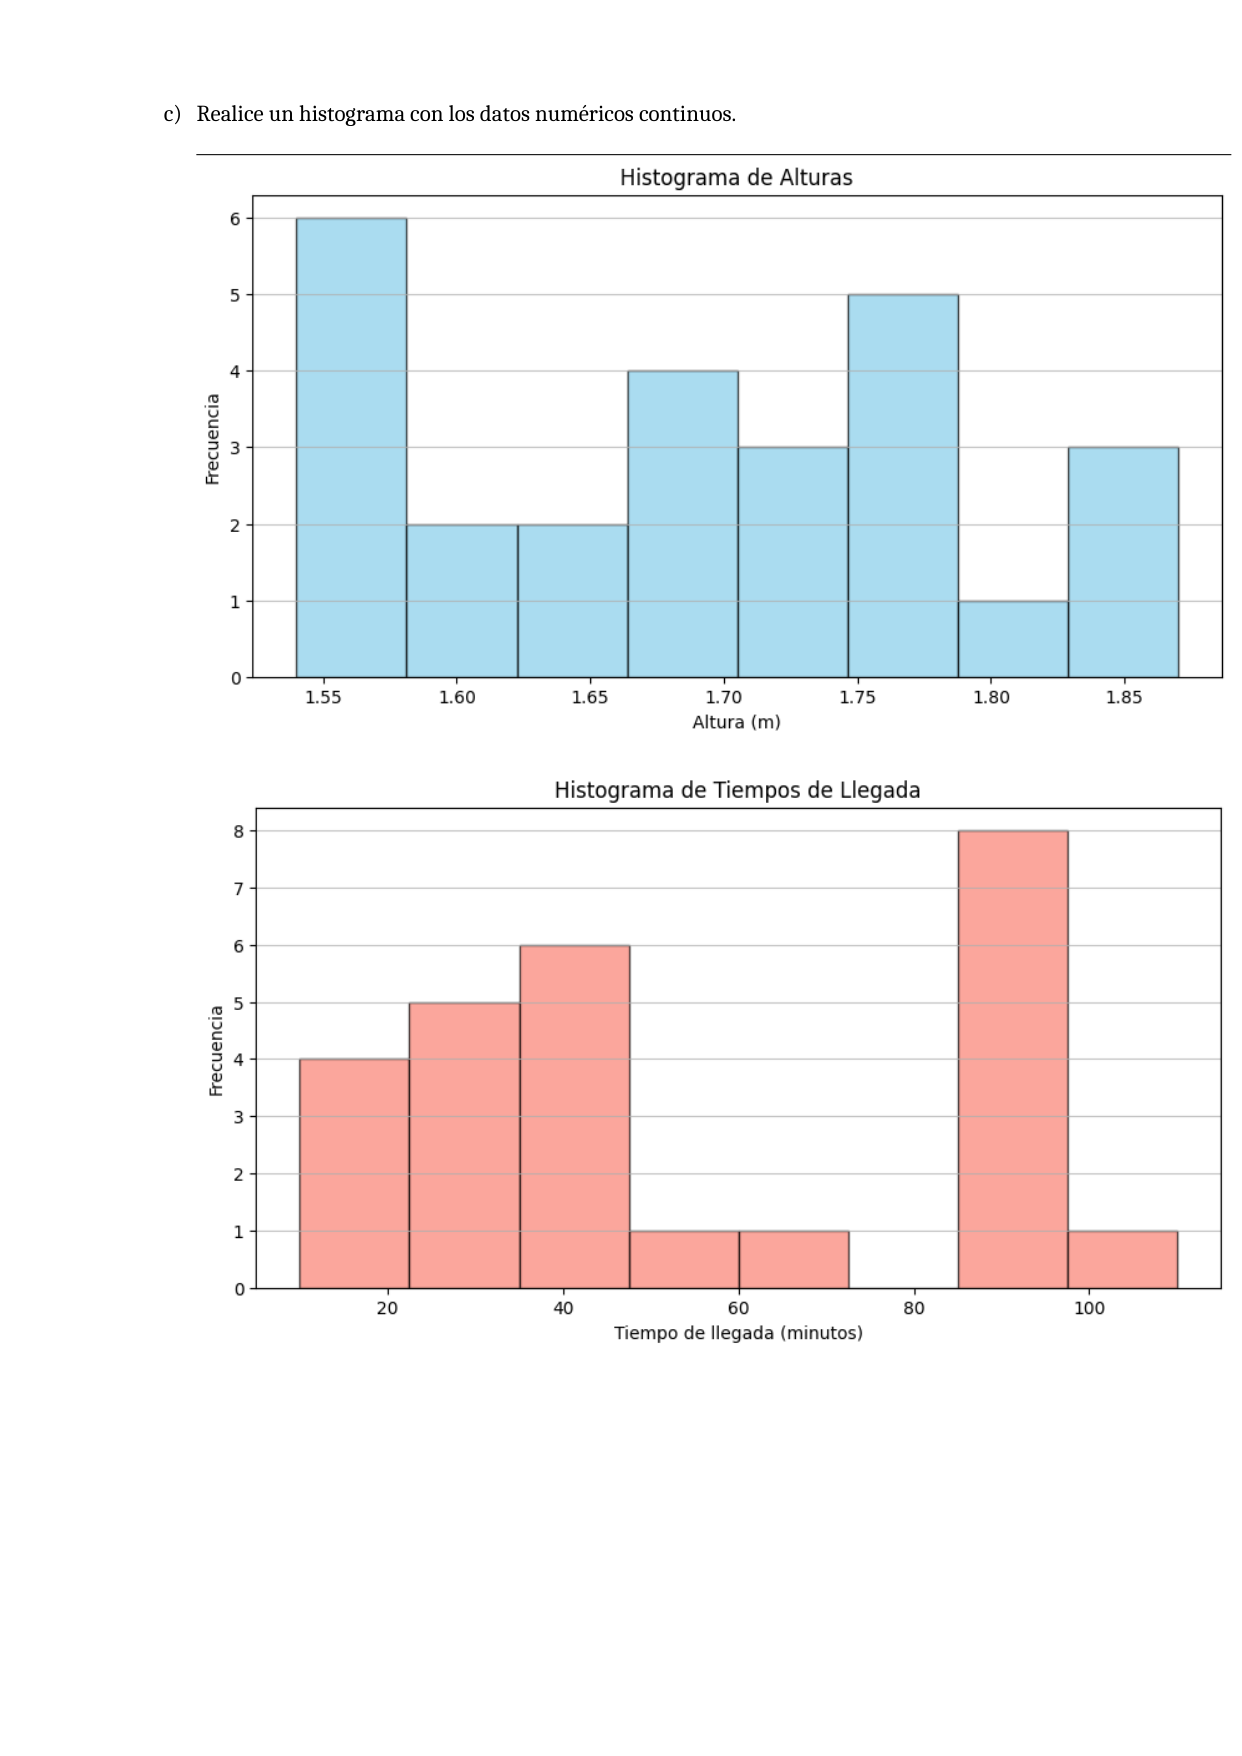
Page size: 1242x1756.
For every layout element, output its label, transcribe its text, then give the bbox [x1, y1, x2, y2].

picture [196, 768, 1232, 1353]
picture [196, 154, 1232, 741]
list Realice un histograma con los datos numéricos continuos. [163, 101, 1152, 127]
